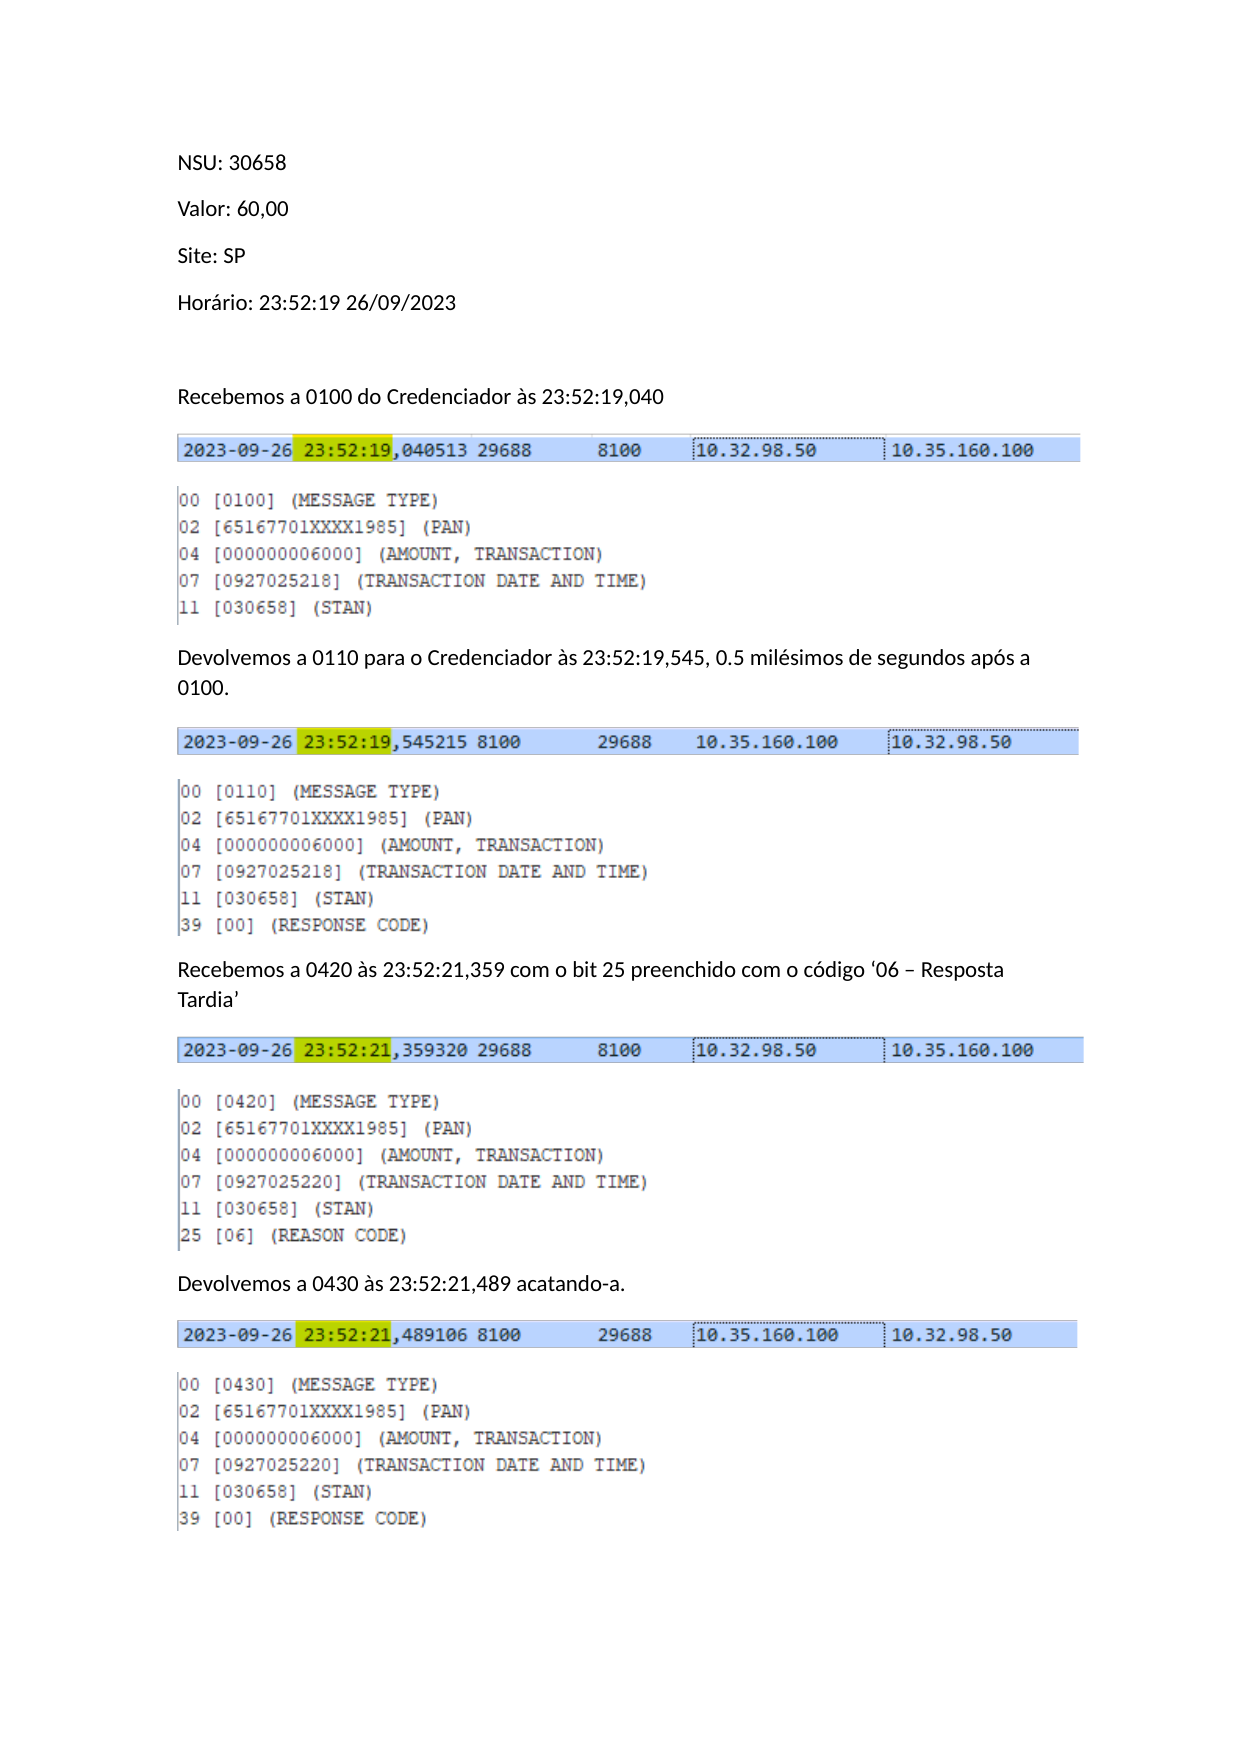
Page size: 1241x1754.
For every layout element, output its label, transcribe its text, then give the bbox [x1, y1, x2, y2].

text Devolvemos a 0430 às 23:52:21,489 acatando-a. [177, 1269, 1063, 1298]
picture [177, 1089, 654, 1251]
picture [177, 720, 1079, 761]
text Devolvemos a 0110 para o Credenciador às 23:52:19,545, 0.5 milésimos de segundos após a 0100. [177, 643, 1063, 701]
text Horário: 23:52:19 26/09/2023 [177, 288, 1063, 316]
picture [177, 779, 653, 936]
text Recebemos a 0100 do Credenciador às 23:52:19,040 [177, 382, 1063, 410]
text Recebemos a 0420 às 23:52:21,359 com o bit 25 preenchido com o código ‘06 – Resposta Tardia’ [177, 955, 1063, 1013]
picture [177, 428, 1081, 468]
text NSU: 30658 [177, 148, 1063, 176]
text Site: SP [177, 241, 1063, 269]
text Valor: 60,00 [177, 194, 1063, 222]
picture [177, 486, 653, 625]
picture [177, 1372, 657, 1531]
picture [177, 1316, 1078, 1354]
picture [177, 1031, 1084, 1071]
